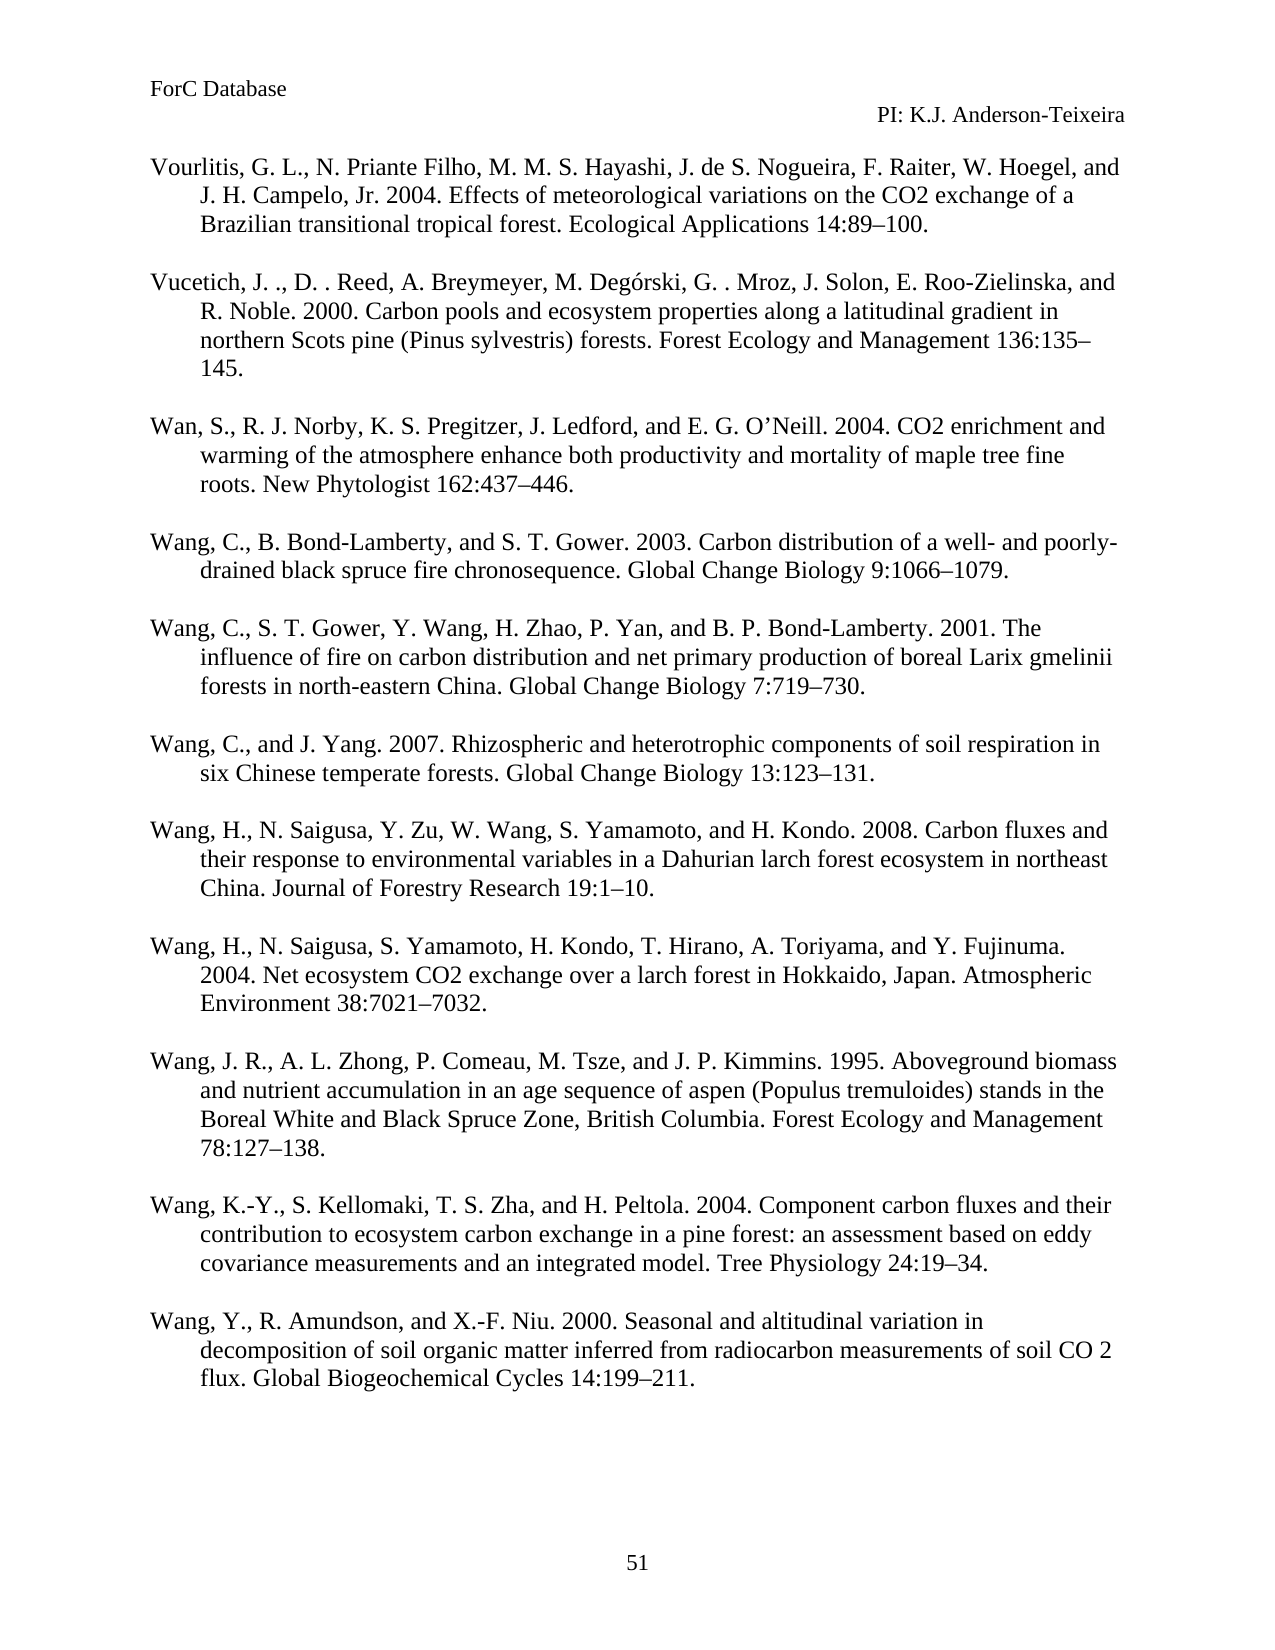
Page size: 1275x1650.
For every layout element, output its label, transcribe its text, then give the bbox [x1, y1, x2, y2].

text Wang, J. R., A. L. Zhong, P. Comeau, M. Tsze, and J. P. Kimmins. 1995. Aboveground biomass and nutrient accumulation in an age sequence of aspen (Populus tremuloides) stands in the Boreal White and Black Spruce Zone, British Columbia. Forest Ecology and Management 78:127–138. [150, 1046, 1125, 1161]
text Wang, C., B. Bond-Lamberty, and S. T. Gower. 2003. Carbon distribution of a well- and poorly-drained black spruce fire chronosequence. Global Change Biology 9:1066–1079. [150, 527, 1125, 584]
text Wan, S., R. J. Norby, K. S. Pregitzer, J. Ledford, and E. G. O’Neill. 2004. CO2 enrichment and warming of the atmosphere enhance both productivity and mortality of maple tree fine roots. New Phytologist 162:437–446. [150, 411, 1125, 498]
text Wang, H., N. Saigusa, S. Yamamoto, H. Kondo, T. Hirano, A. Toriyama, and Y. Fujinuma. 2004. Net ecosystem CO2 exchange over a larch forest in Hokkaido, Japan. Atmospheric Environment 38:7021–7032. [150, 931, 1125, 1017]
text Vucetich, J. ., D. . Reed, A. Breymeyer, M. Degórski, G. . Mroz, J. Solon, E. Roo-Zielinska, and R. Noble. 2000. Carbon pools and ecosystem properties along a latitudinal gradient in northern Scots pine (Pinus sylvestris) forests. Forest Ecology and Management 136:135–145. [150, 267, 1125, 382]
text Wang, Y., R. Amundson, and X.-F. Niu. 2000. Seasonal and altitudinal variation in decomposition of soil organic matter inferred from radiocarbon measurements of soil CO 2 flux. Global Biogeochemical Cycles 14:199–211. [150, 1306, 1125, 1392]
text Wang, C., and J. Yang. 2007. Rhizospheric and heterotrophic components of soil respiration in six Chinese temperate forests. Global Change Biology 13:123–131. [150, 729, 1125, 786]
text Vourlitis, G. L., N. Priante Filho, M. M. S. Hayashi, J. de S. Nogueira, F. Raiter, W. Hoegel, and J. H. Campelo, Jr. 2004. Effects of meteorological variations on the CO2 exchange of a Brazilian transitional tropical forest. Ecological Applications 14:89–100. [150, 152, 1125, 238]
text Wang, H., N. Saigusa, Y. Zu, W. Wang, S. Yamamoto, and H. Kondo. 2008. Carbon fluxes and their response to environmental variables in a Dahurian larch forest ecosystem in northeast China. Journal of Forestry Research 19:1–10. [150, 816, 1125, 902]
text Wang, C., S. T. Gower, Y. Wang, H. Zhao, P. Yan, and B. P. Bond-Lamberty. 2001. The influence of fire on carbon distribution and net primary production of boreal Larix gmelinii forests in north-eastern China. Global Change Biology 7:719–730. [150, 613, 1125, 700]
text Wang, K.-Y., S. Kellomaki, T. S. Zha, and H. Peltola. 2004. Component carbon fluxes and their contribution to ecosystem carbon exchange in a pine forest: an assessment based on eddy covariance measurements and an integrated model. Tree Physiology 24:19–34. [150, 1191, 1125, 1277]
